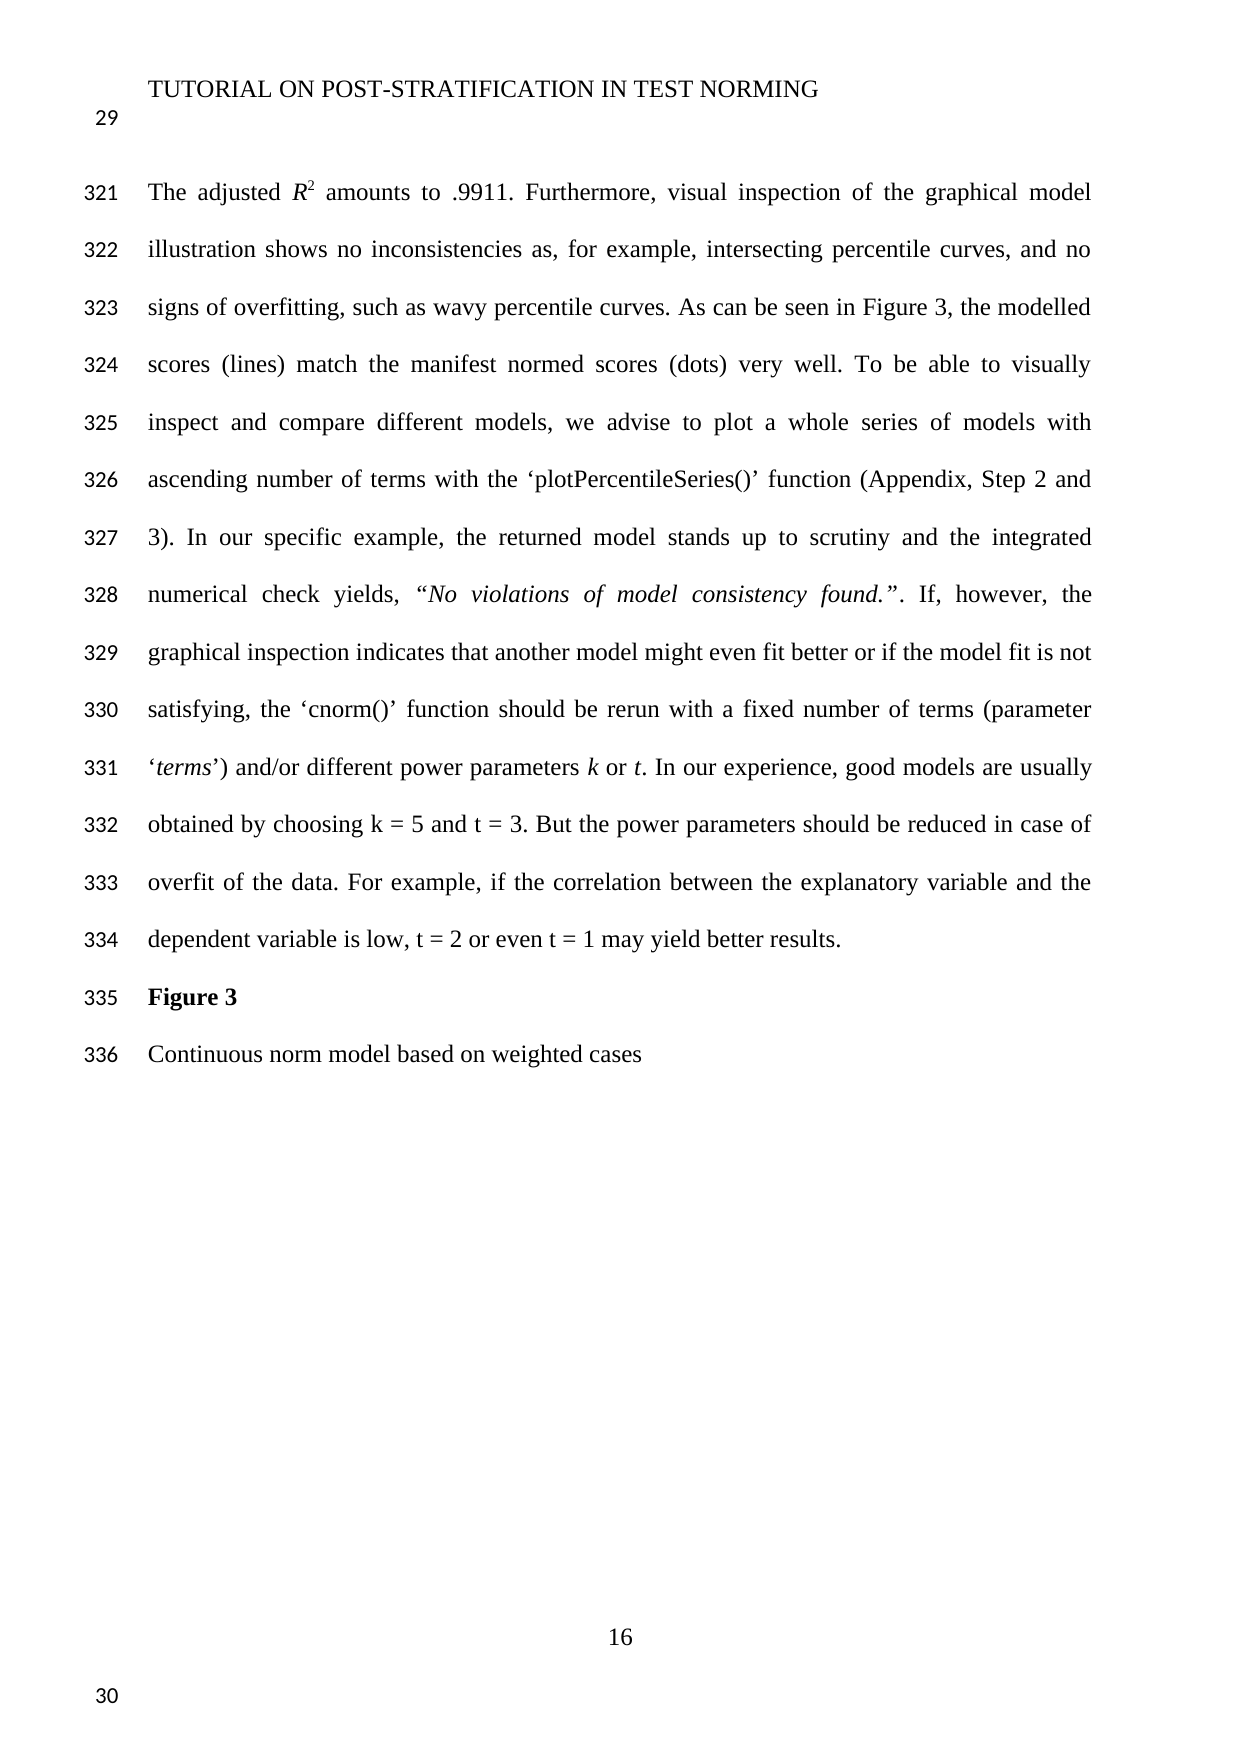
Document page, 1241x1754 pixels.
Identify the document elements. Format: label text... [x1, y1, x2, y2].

text Figure 3 [148, 982, 1093, 1010]
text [148, 177, 1093, 953]
text Continuous norm model based on weighted cases [148, 1039, 1093, 1068]
